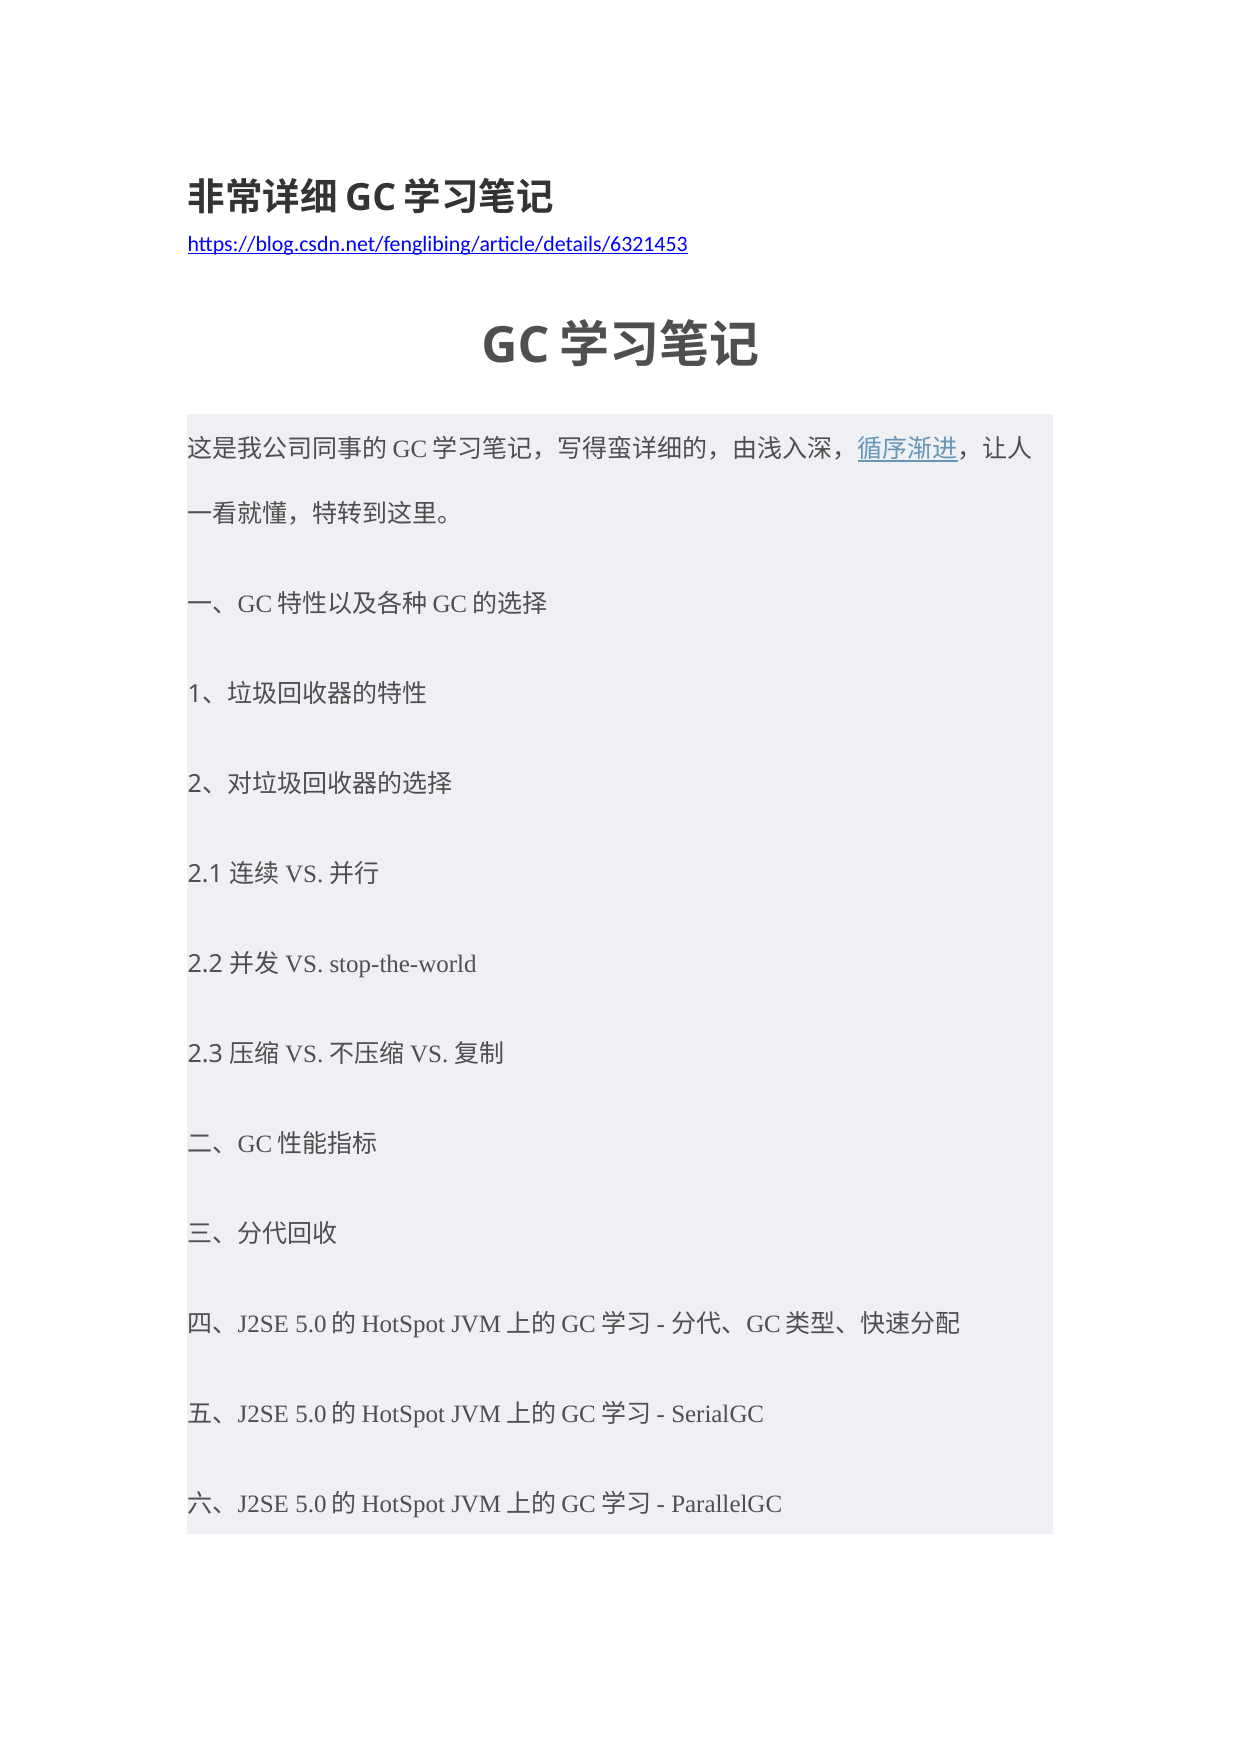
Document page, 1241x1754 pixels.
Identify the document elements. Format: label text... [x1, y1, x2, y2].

text 五、J2SE 5.0的HotSpot JVM上的GC学习 - SerialGC [187, 1379, 1053, 1444]
text 2、对垃圾回收器的选择 [187, 749, 1053, 814]
text 2.2 并发 VS. stop-the-world [187, 929, 1053, 994]
text 一、GC特性以及各种GC的选择 [187, 569, 1053, 634]
text 这是我公司同事的GC学习笔记，写得蛮详细的，由浅入深，循序渐进，让人一看就懂，特转到这里。 [187, 414, 1053, 544]
text 四、J2SE 5.0的HotSpot JVM上的GC学习 - 分代、GC类型、快速分配 [187, 1289, 1053, 1354]
text 三、分代回收 [187, 1199, 1053, 1264]
text 2.3 压缩 VS. 不压缩 VS. 复制 [187, 1019, 1053, 1084]
text 二、GC性能指标 [187, 1109, 1053, 1174]
text 1、垃圾回收器的特性 [187, 659, 1053, 724]
text GC学习笔记 [187, 292, 1053, 389]
text 六、J2SE 5.0的HotSpot JVM上的GC学习 - ParallelGC [187, 1469, 1053, 1534]
text 非常详细GC学习笔记 [187, 162, 1053, 227]
text 2.1 连续 VS. 并行 [187, 839, 1053, 904]
text https://blog.csdn.net/fenglibing/article/details/6321453 [187, 227, 1053, 259]
